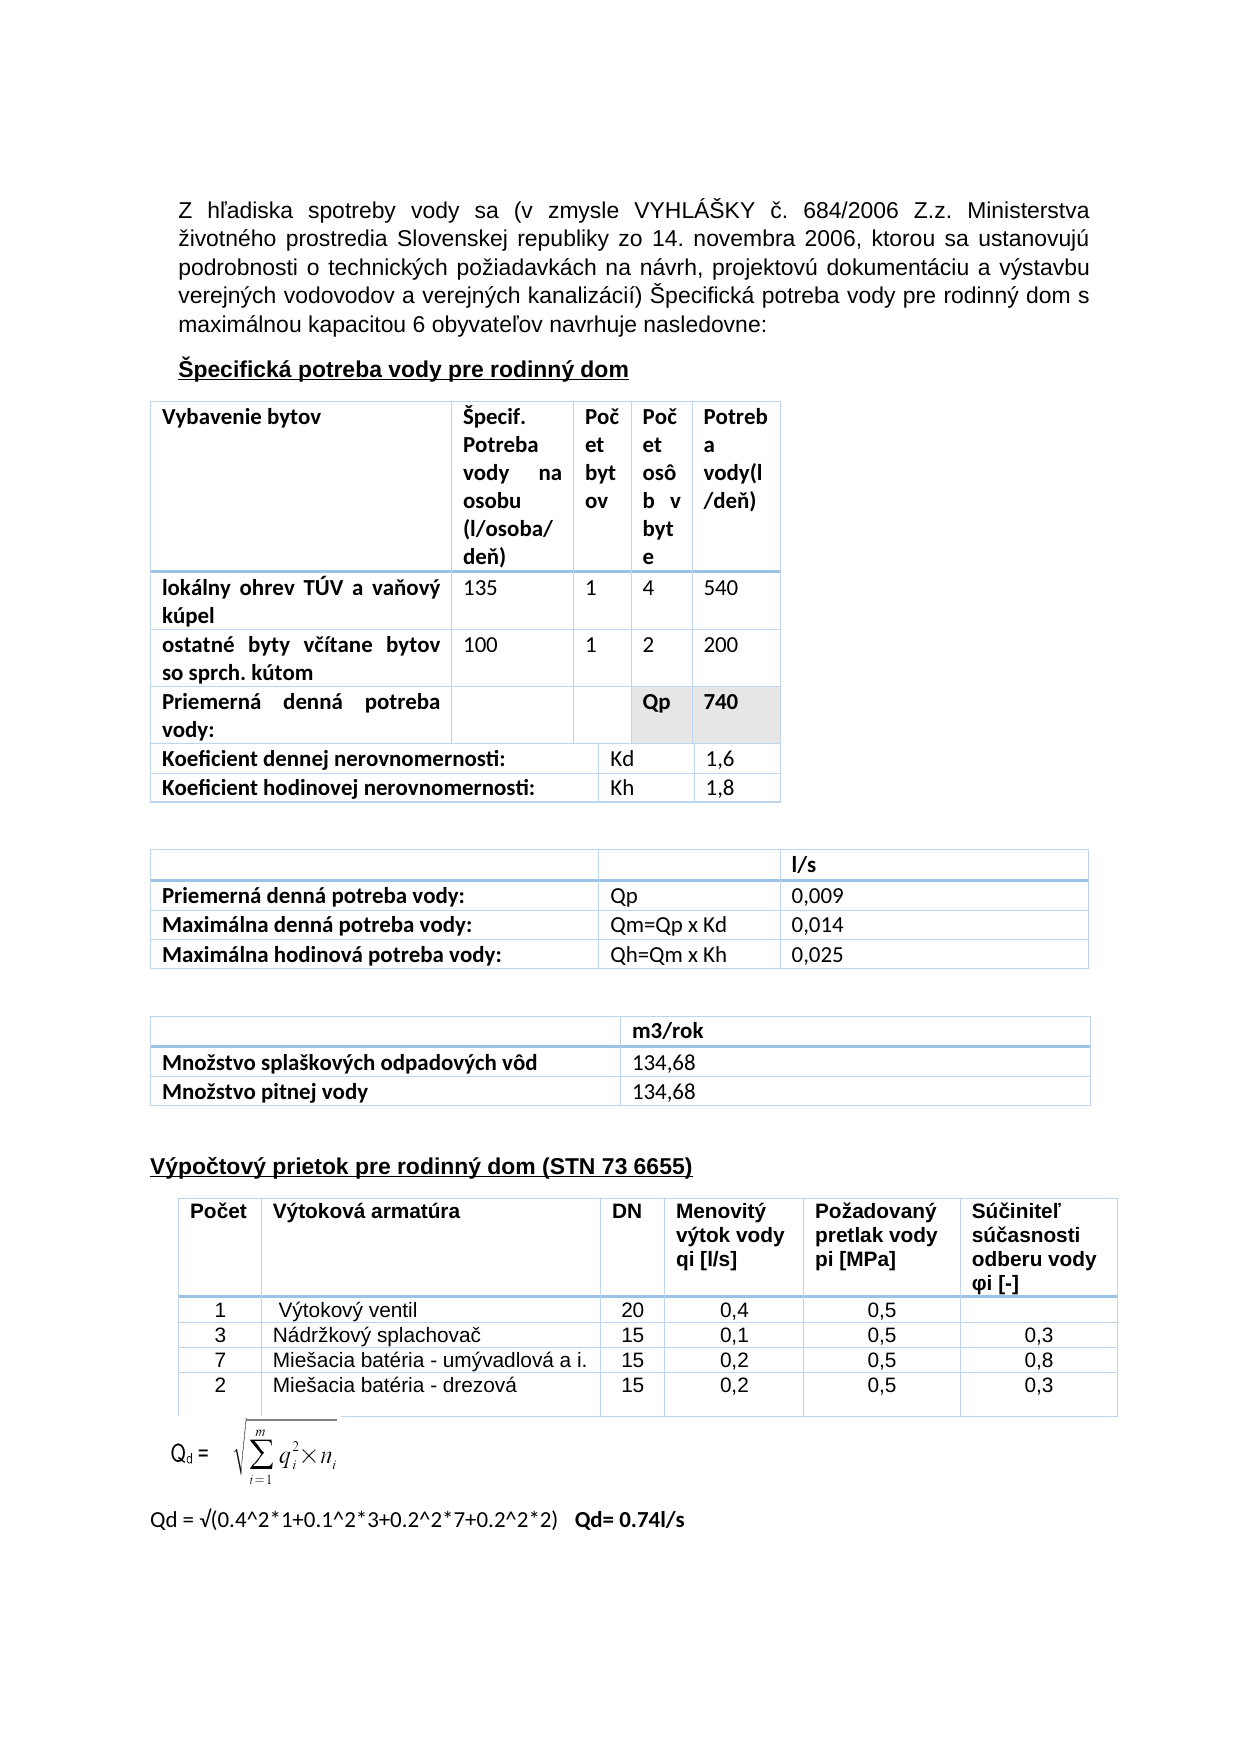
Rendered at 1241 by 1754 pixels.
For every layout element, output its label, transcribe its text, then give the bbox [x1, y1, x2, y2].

table_header Počet osôb v byte [632, 402, 692, 570]
table_cell 15 [601, 1348, 664, 1372]
table_cell 4 [632, 573, 692, 629]
table_cell Priemerná denná potreba vody: [151, 882, 598, 909]
table_header l/s [781, 850, 1088, 878]
table_header Požadovaný pretlak vody pi [MPa] [804, 1199, 960, 1295]
text Výpočtový prietok pre rodinný dom (STN 73 6655) [150, 1153, 1090, 1179]
table_cell Miešacia batéria - drezová [262, 1373, 600, 1416]
table_cell Koeficient hodinovej nerovnomernosti: [151, 774, 598, 801]
table_cell 1 [179, 1298, 261, 1322]
table_cell 7 [179, 1348, 261, 1372]
table_cell 100 [452, 630, 573, 686]
table_header Počet [179, 1199, 261, 1295]
table_cell lokálny ohrev TÚV a vaňový kúpel [151, 573, 451, 629]
table_cell Nádržkový splachovač [262, 1323, 600, 1347]
table_cell 20 [601, 1298, 664, 1322]
table_header [151, 1017, 620, 1045]
table_cell 0,3 [961, 1323, 1117, 1347]
table_header m3/rok [621, 1017, 1090, 1045]
table_header [599, 850, 780, 878]
text Qd = √(0.4^2*1+0.1^2*3+0.2^2*7+0.2^2*2) Qd= 0.74l/s [150, 1505, 1090, 1533]
table_cell 15 [601, 1373, 664, 1416]
table_header 1,6 [695, 744, 780, 772]
table_cell 1,8 [695, 774, 780, 801]
table_cell 0,025 [781, 940, 1088, 968]
table_cell 0,2 [665, 1348, 803, 1372]
table_cell 0,8 [961, 1348, 1117, 1372]
table_cell 0,1 [665, 1323, 803, 1347]
table_cell Maximálna hodinová potreba vody: [151, 940, 598, 968]
table_cell [961, 1298, 1117, 1322]
table_cell 0,5 [804, 1348, 960, 1372]
table_cell Množstvo pitnej vody [151, 1077, 620, 1105]
table_cell Qh=Qm x Kh [599, 940, 780, 968]
table_header Výtoková armatúra [262, 1199, 600, 1295]
table_cell Množstvo splaškových odpadových vôd [151, 1048, 620, 1076]
table_cell 740 [693, 687, 780, 743]
table_cell Priemerná denná potreba vody: [151, 687, 451, 743]
table_cell 0,2 [665, 1373, 803, 1416]
table_cell 0,5 [804, 1373, 960, 1416]
text Z hľadiska spotreby vody sa (v zmysle VYHLÁŠKY č. 684/2006 Z.z. Ministerstva životného prostredia Slovenskej republiky zo 14. novembra 2006, ktorou sa ustanovujú podrobnosti o technických požiadavkách na návrh, projektovú dokumentáciu a výstavbu verejných vodovodov a verejných kanalizácií) Špecifická potreba vody pre rodinný dom s maximálnou kapacitou 6 obyvateľov navrhuje nasledovne: [178, 197, 1090, 337]
table_cell ostatné byty včítane bytov so sprch. kútom [151, 630, 451, 686]
table_header Počet bytov [574, 402, 631, 570]
table_header Súčiniteľ súčasnosti odberu vody φi [-] [961, 1199, 1117, 1295]
text Špecifická potreba vody pre rodinný dom [178, 356, 1090, 382]
table_header Vybavenie bytov [151, 402, 451, 570]
table_cell 134,68 [621, 1048, 1090, 1076]
table_cell 0,5 [804, 1323, 960, 1347]
table_header Špecif. Potreba vody na osobu (l/osoba/deň) [452, 402, 573, 570]
table_cell Kh [599, 774, 694, 801]
table_cell 0,009 [781, 882, 1088, 909]
table_header Kd [599, 744, 694, 772]
table_header [151, 850, 598, 878]
table_cell 134,68 [621, 1077, 1090, 1105]
table_cell 0,4 [665, 1298, 803, 1322]
table_cell Qm=Qp x Kd [599, 911, 780, 939]
table_cell Maximálna denná potreba vody: [151, 911, 598, 939]
table_cell 3 [179, 1323, 261, 1347]
table_cell 1 [574, 573, 631, 629]
table_header DN [601, 1199, 664, 1295]
table_cell 200 [693, 630, 780, 686]
table_cell Qp [632, 687, 692, 743]
table_header Koeficient dennej nerovnomernosti: [151, 744, 598, 772]
table_cell 0,3 [961, 1373, 1117, 1416]
table_cell 15 [601, 1323, 664, 1347]
table_cell [574, 687, 631, 743]
table_cell [452, 687, 573, 743]
table_cell 0,5 [804, 1298, 960, 1322]
table_cell Miešacia batéria - umývadlová a i. [262, 1348, 600, 1372]
table_header Menovitý výtok vody qi [l/s] [665, 1199, 803, 1295]
table_cell Výtokový ventil [262, 1298, 600, 1322]
table_cell 0,014 [781, 911, 1088, 939]
table_cell 135 [452, 573, 573, 629]
table_cell Qp [599, 882, 780, 909]
table_cell 2 [179, 1373, 261, 1416]
table_cell 540 [693, 573, 780, 629]
table_cell 1 [574, 630, 631, 686]
table_cell 2 [632, 630, 692, 686]
table_header Potreba vody(l/deň) [693, 402, 780, 570]
